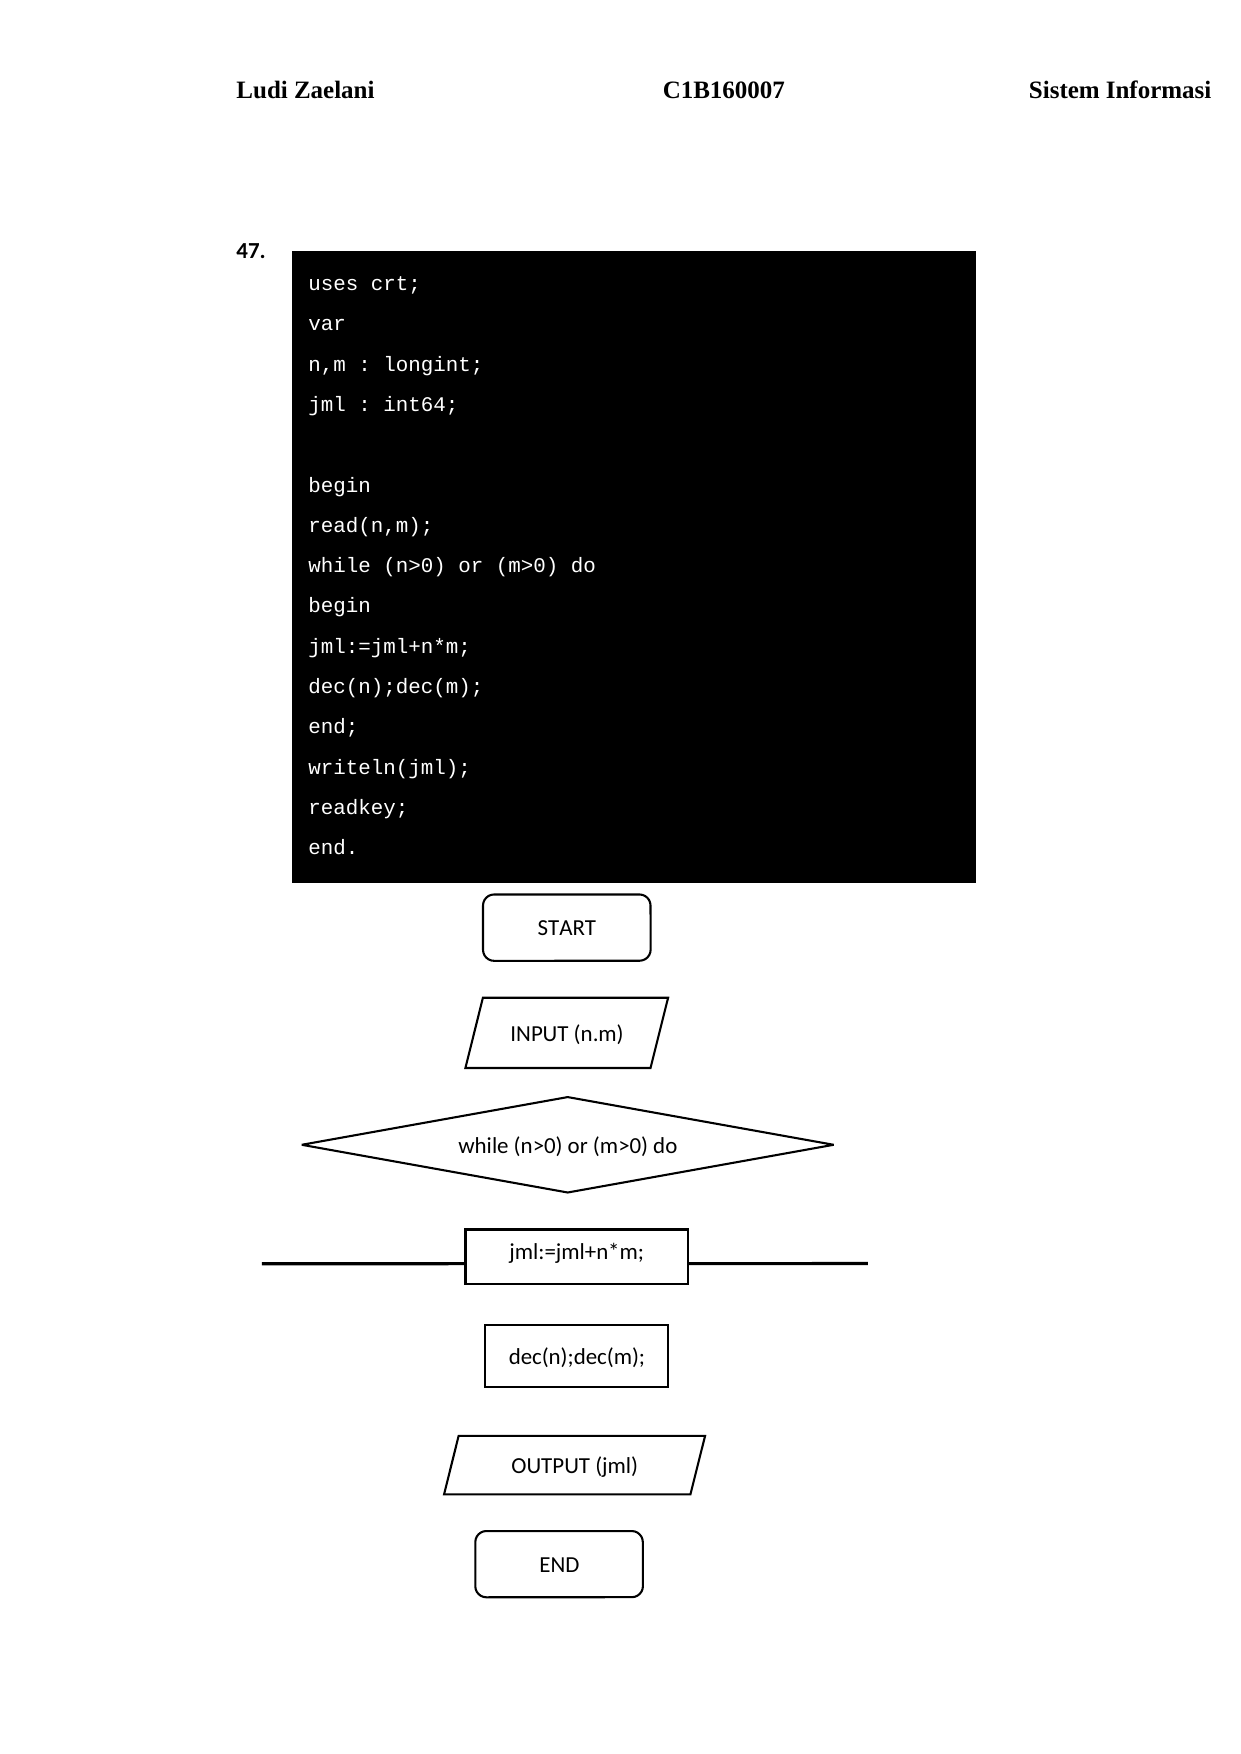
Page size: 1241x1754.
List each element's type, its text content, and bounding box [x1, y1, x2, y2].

text 47. [236, 236, 1063, 264]
